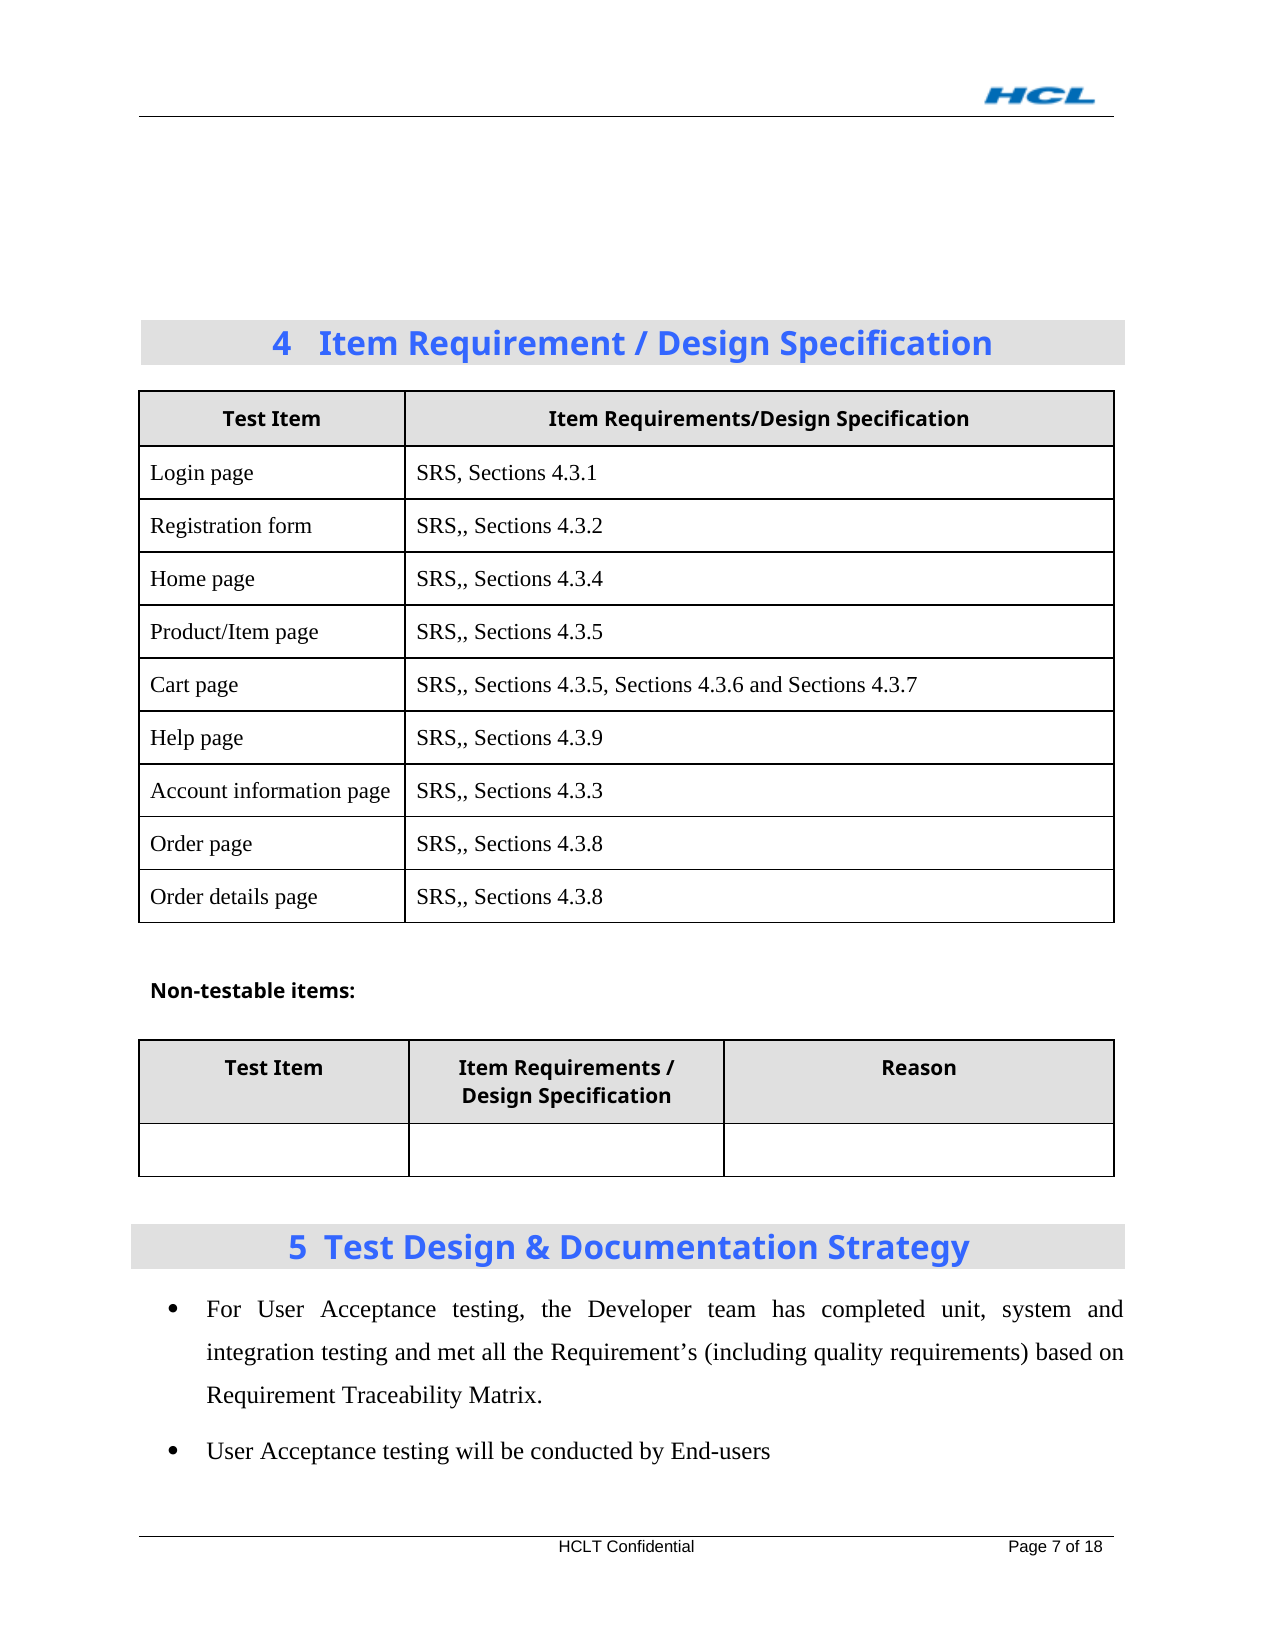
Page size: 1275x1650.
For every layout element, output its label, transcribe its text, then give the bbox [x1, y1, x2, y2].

table_cell Home page [140, 553, 404, 604]
table_cell SRS, Sections 4.3.1 [406, 447, 1113, 498]
table_cell Login page [140, 447, 404, 498]
table_cell SRS,, Sections 4.3.4 [406, 553, 1113, 604]
subtitle Item Requirement / Design Specification [141, 320, 1125, 365]
table_cell SRS,, Sections 4.3.2 [406, 500, 1113, 551]
table_cell Product/Item page [140, 606, 404, 657]
table_cell Cart page [140, 659, 404, 710]
table_cell SRS,, Sections 4.3.5 [406, 606, 1113, 657]
list For User Acceptance testing, the Developer team has completed unit, system and integration testing and met all the Requirement’s (including quality requirements) based on Requirement Traceability Matrix. [169, 1294, 1125, 1409]
table_cell [140, 1124, 408, 1176]
list User Acceptance testing will be conducted by End-users [169, 1436, 1125, 1465]
text Non-testable items: [150, 977, 1125, 1005]
subtitle Test Design & Documentation Strategy [131, 1224, 1125, 1269]
table_cell Help page [140, 712, 404, 763]
table_cell Order page [140, 817, 404, 869]
table_header Item Requirements/Design Specification [406, 392, 1113, 445]
table_cell Account information page [140, 765, 404, 816]
table_header Reason [725, 1041, 1113, 1123]
table_cell SRS,, Sections 4.3.8 [406, 817, 1113, 869]
table_cell SRS,, Sections 4.3.8 [406, 870, 1113, 922]
table_cell SRS,, Sections 4.3.3 [406, 765, 1113, 816]
table_cell [410, 1124, 723, 1176]
picture [977, 74, 1103, 116]
table_header Item Requirements / Design Specification [410, 1041, 723, 1123]
table_header Test Item [140, 392, 404, 445]
table_cell Registration form [140, 500, 404, 551]
table_cell [725, 1124, 1113, 1176]
table_header Test Item [140, 1041, 408, 1123]
table_cell Order details page [140, 870, 404, 922]
table_cell SRS,, Sections 4.3.5, Sections 4.3.6 and Sections 4.3.7 [406, 659, 1113, 710]
table_cell SRS,, Sections 4.3.9 [406, 712, 1113, 763]
